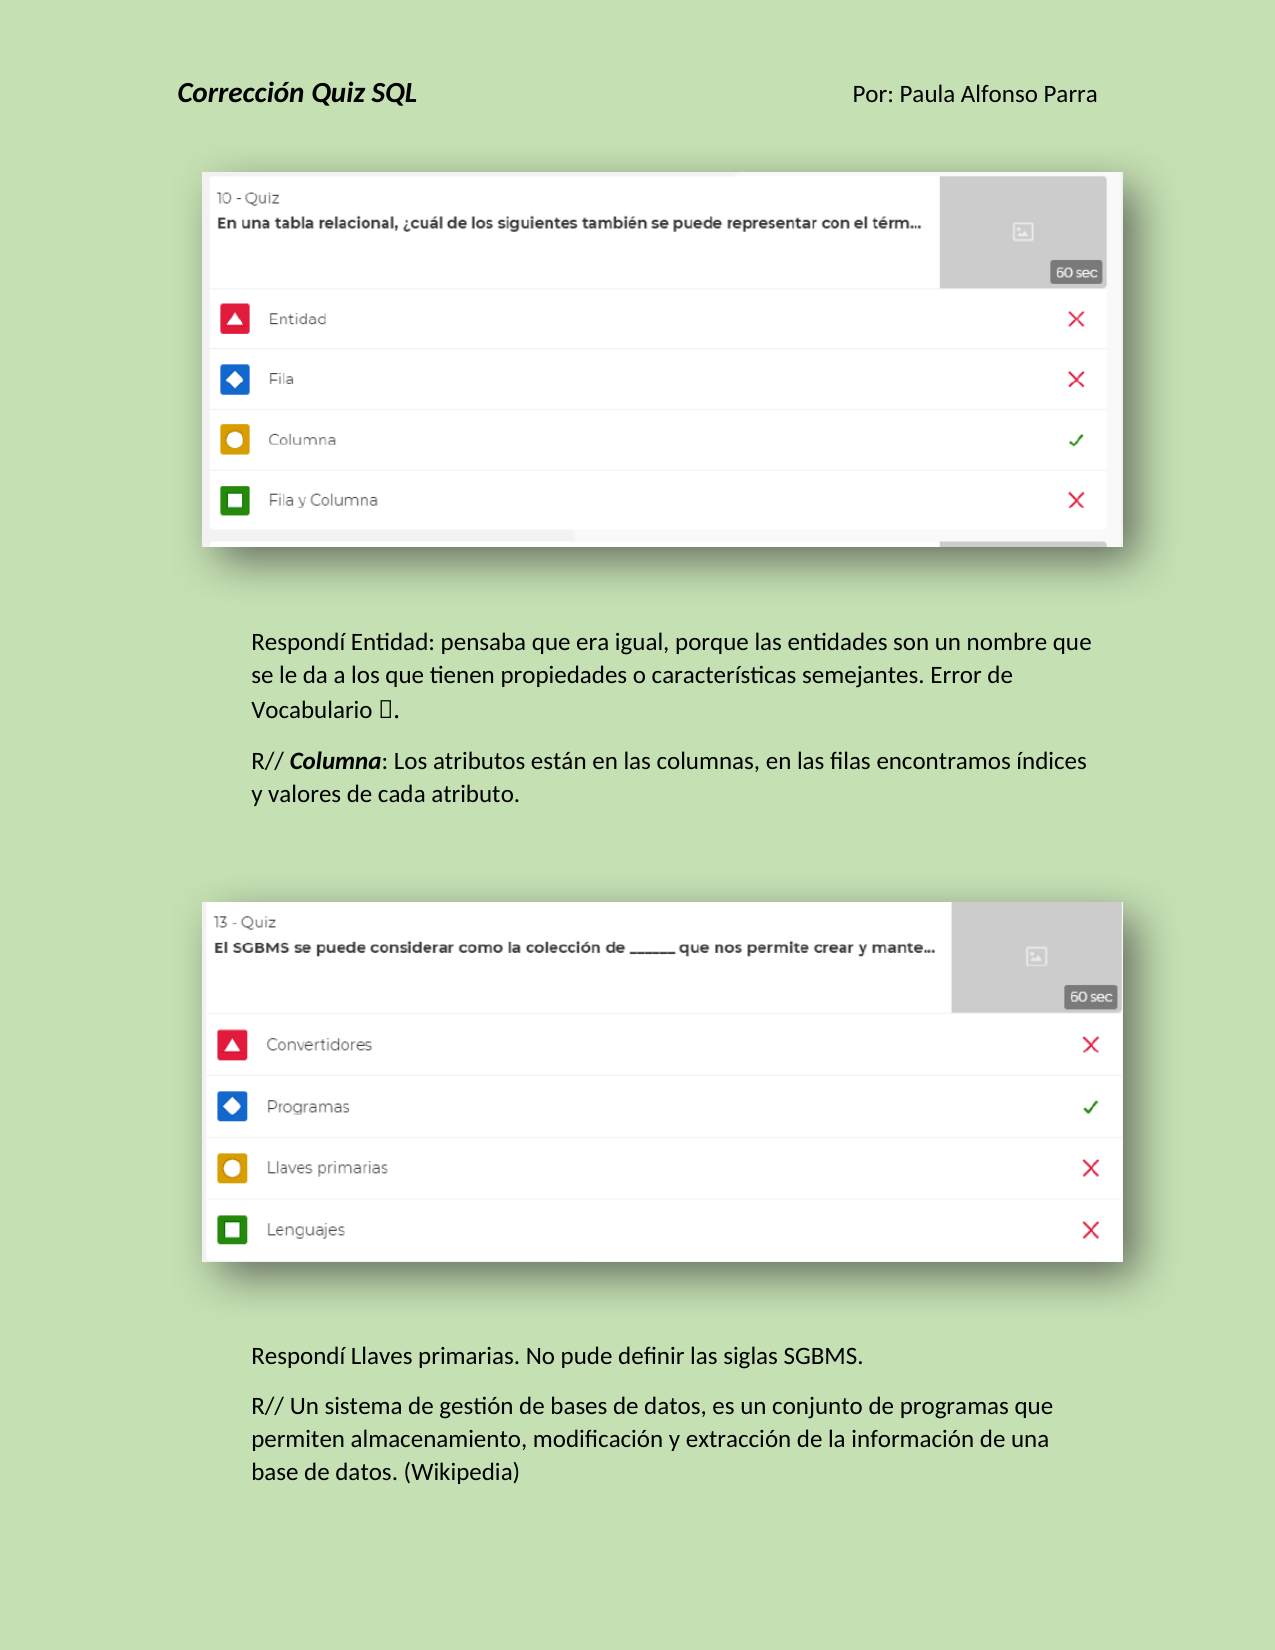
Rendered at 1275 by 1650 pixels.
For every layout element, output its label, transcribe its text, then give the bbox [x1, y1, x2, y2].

picture [202, 172, 1123, 547]
text R// Un sistema de gestión de bases de datos, es un conjunto de programas que permiten almacenamiento, modificación y extracción de la información de una base de datos. (Wikipedia) [251, 1390, 1098, 1486]
text Respondí Entidad: pensaba que era igual, porque las entidades son un nombre que se le da a los que tienen propiedades o características semejantes. Error de Vocabulario 🙈. [251, 626, 1098, 726]
picture [202, 902, 1123, 1262]
text R// Columna: Los atributos están en las columnas, en las filas encontramos índices y valores de cada atributo. [251, 746, 1098, 809]
text Respondí Llaves primarias. No pude definir las siglas SGBMS. [177, 1340, 1098, 1371]
